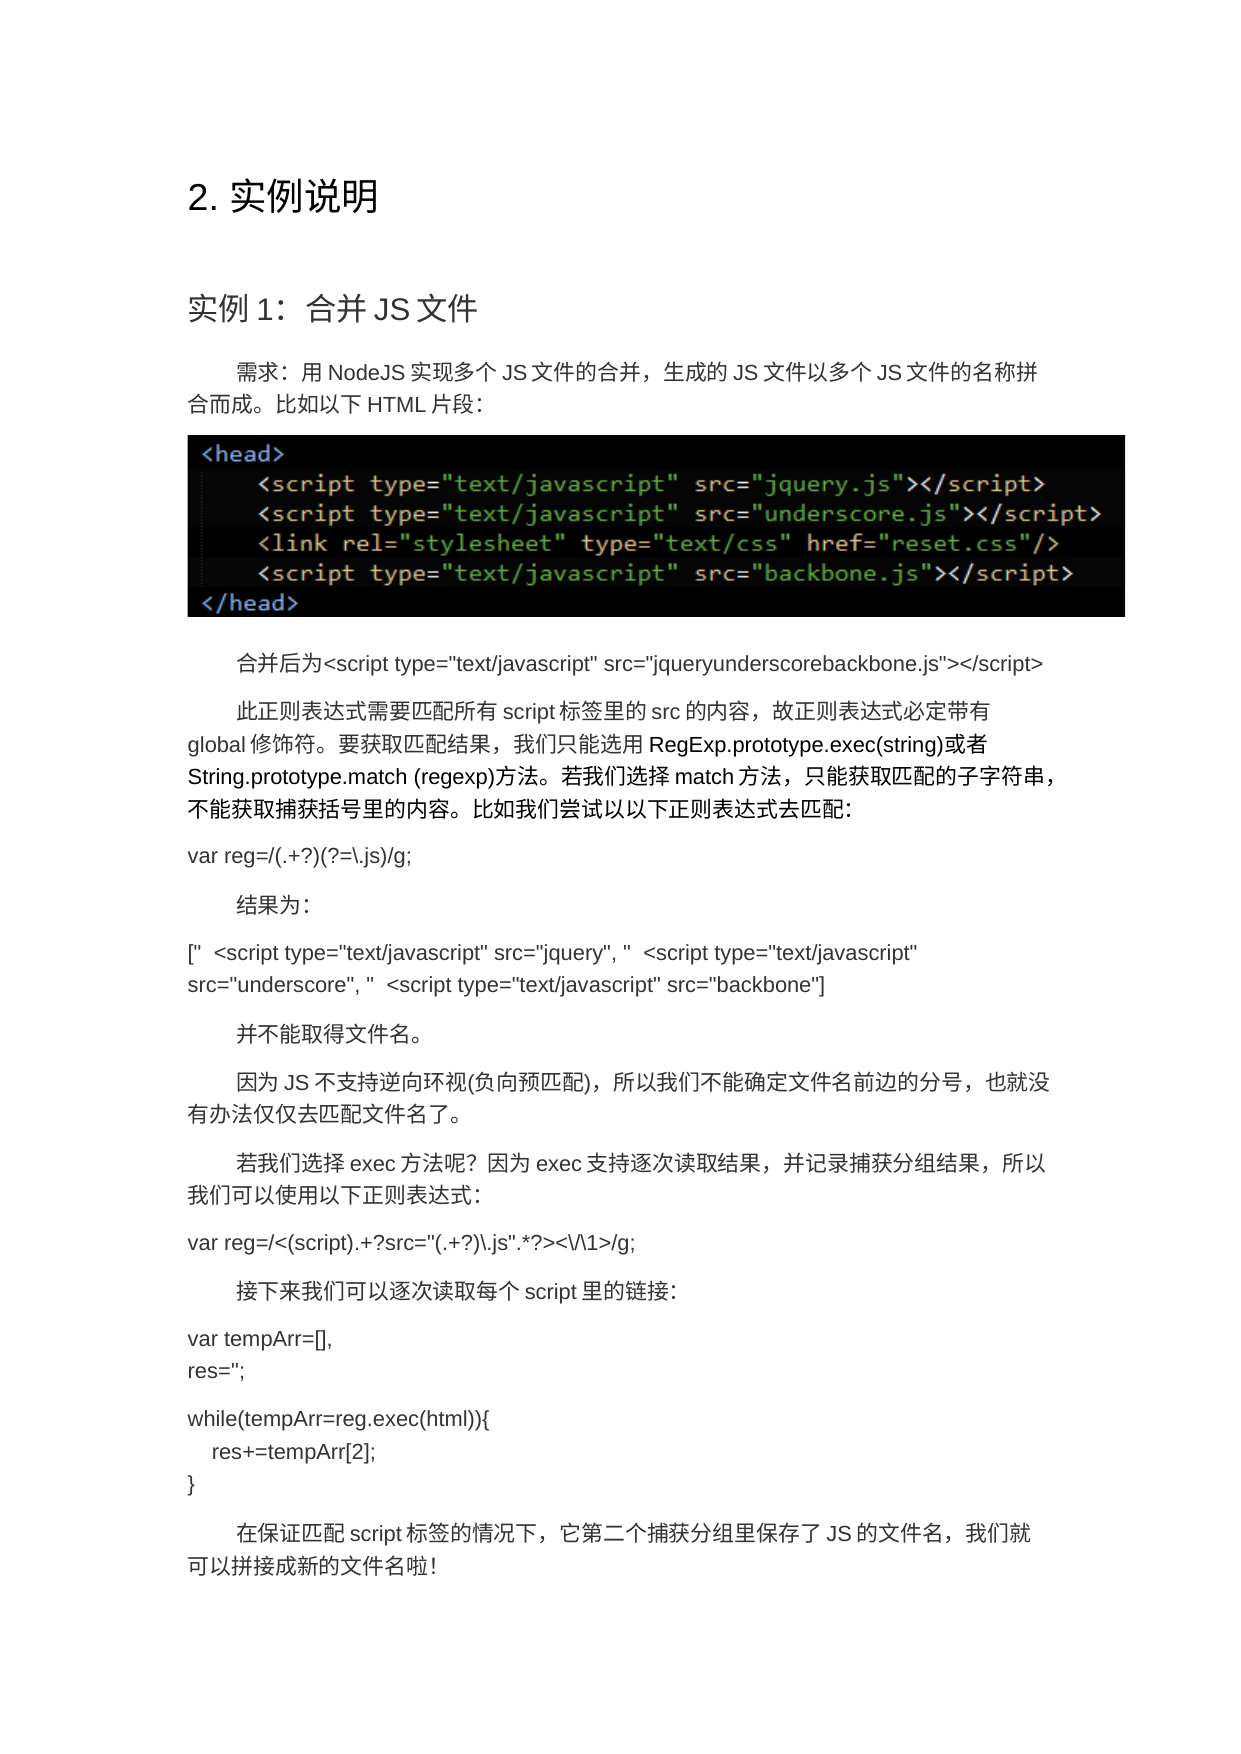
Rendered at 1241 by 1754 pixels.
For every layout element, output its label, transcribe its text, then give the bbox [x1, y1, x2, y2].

text [" <script type="text/javascript" src="jquery", " <script type="text/javascript" src="underscore", " <script type="text/javascript" src="backbone"] [187, 936, 1053, 1001]
text 若我们选择exec方法呢？因为exec支持逐次读取结果，并记录捕获分组结果，所以我们可以使用以下正则表达式： [187, 1145, 1053, 1210]
text 因为JS不支持逆向环视(负向预匹配)，所以我们不能确定文件名前边的分号，也就没有办法仅仅去匹配文件名了。 [187, 1064, 1053, 1129]
text 接下来我们可以逐次读取每个script里的链接： [187, 1274, 1053, 1306]
picture [187, 435, 1125, 617]
text 在保证匹配script标签的情况下，它第二个捕获分组里保存了JS的文件名，我们就可以拼接成新的文件名啦！ [187, 1516, 1053, 1581]
text while(tempArr=reg.exec(html)){ res+=tempArr[2]; } [187, 1403, 1053, 1500]
text 并不能取得文件名。 [187, 1016, 1053, 1049]
text 实例1：合并JS文件 [187, 274, 1053, 339]
text var reg=/<(script).+?src="(.+?)\.js".*?><\/\1>/g; [187, 1226, 1053, 1258]
text var reg=/(.+?)(?=\.js)/g; [187, 839, 1053, 872]
text 2. 实例说明 [187, 162, 1053, 227]
text var tempArr=[], res=''; [187, 1322, 1053, 1387]
text 结果为： [187, 888, 1053, 920]
text 需求：用NodeJS实现多个JS文件的合并，生成的JS文件以多个JS文件的名称拼合而成。比如以下HTML片段： [187, 354, 1053, 419]
text 此正则表达式需要匹配所有script标签里的src的内容，故正则表达式必定带有global修饰符。要获取匹配结果，我们只能选用RegExp.prototype.exec(string)或者String.prototype.match (regexp)方法。若我们选择match方法，只能获取匹配的子字符串，不能获取捕获括号里的内容。比如我们尝试以以下正则表达式去匹配： [187, 694, 1053, 824]
text 合并后为<script type="text/javascript" src="jqueryunderscorebackbone.js"></script> [187, 646, 1053, 678]
